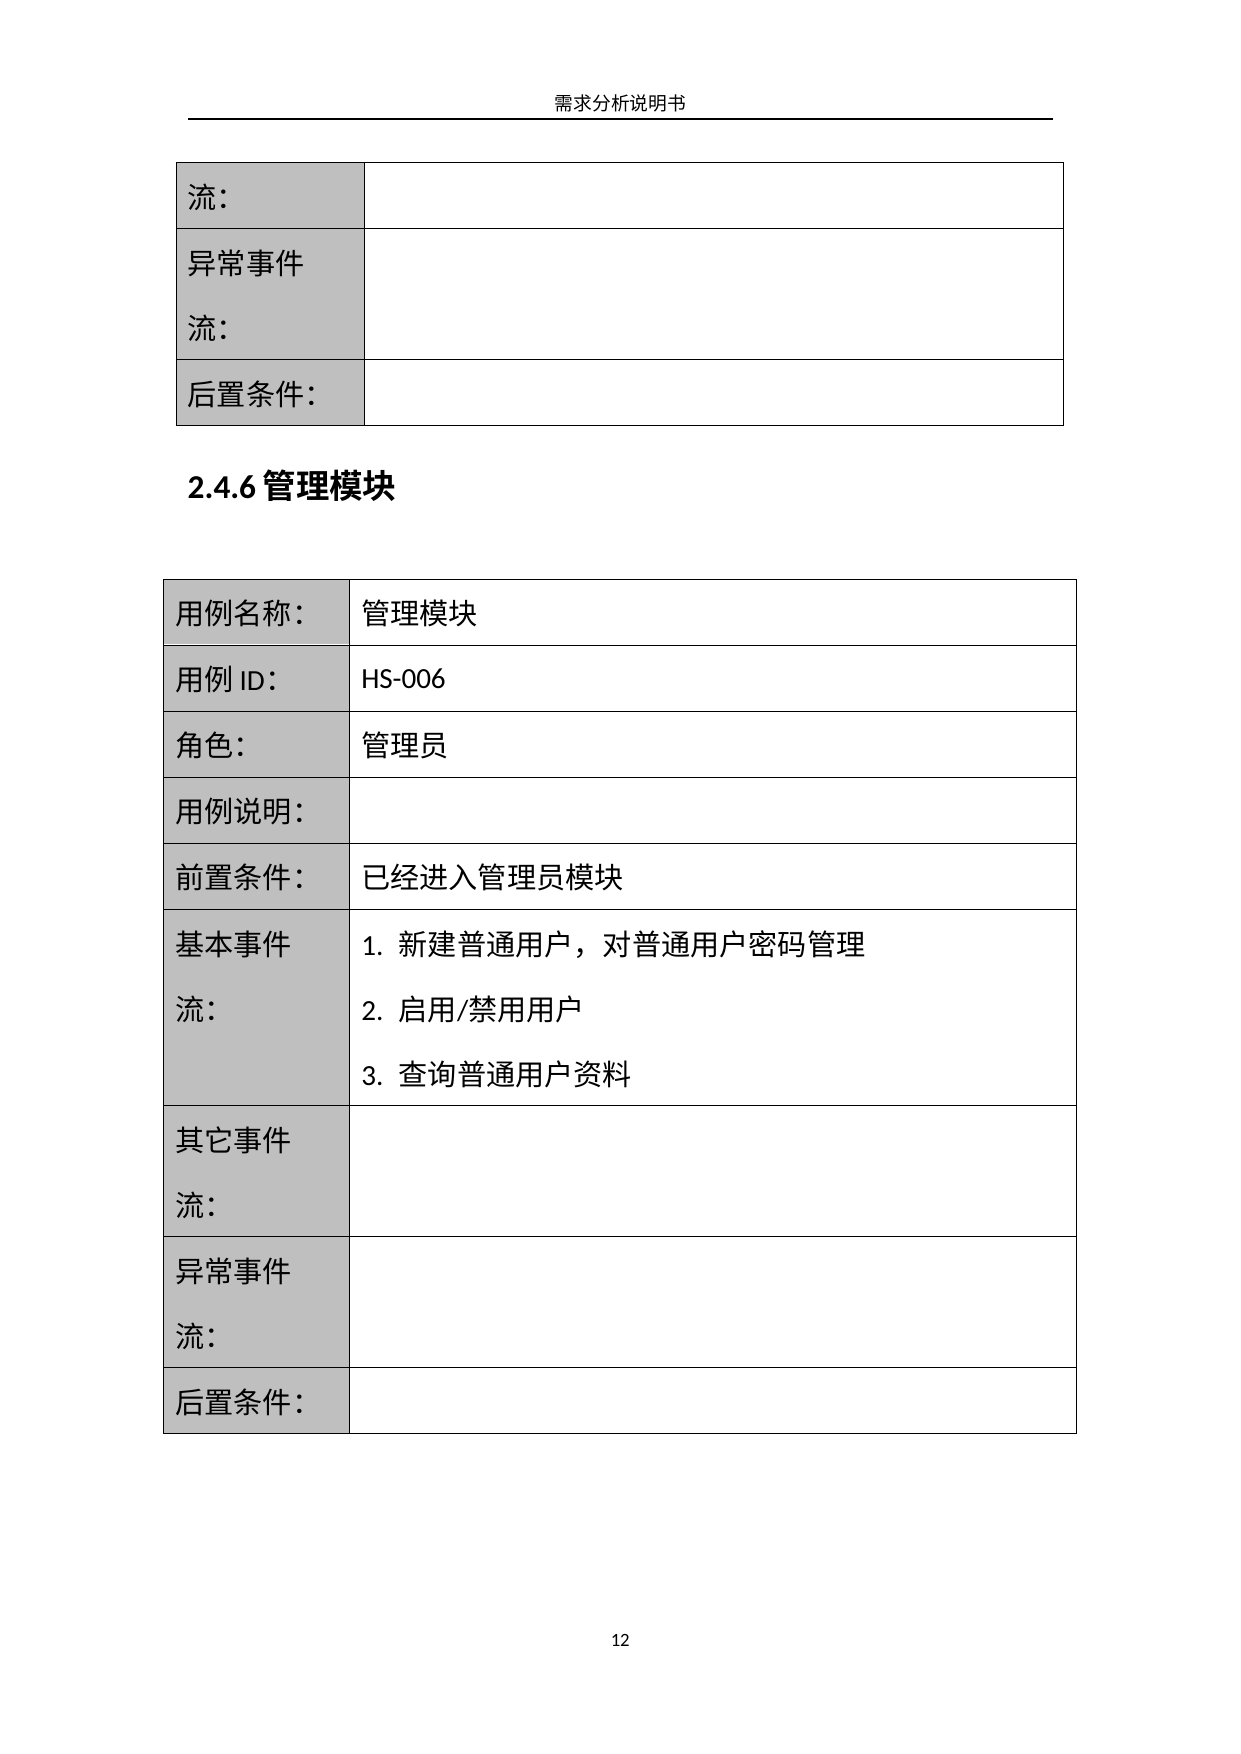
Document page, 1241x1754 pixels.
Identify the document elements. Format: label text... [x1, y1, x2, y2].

table_cell [350, 1106, 1076, 1236]
table_cell 异常事件流： [177, 229, 364, 359]
table_cell 角色： [164, 712, 349, 777]
table_cell 后置条件： [177, 360, 364, 425]
table_cell 管理员 [350, 712, 1076, 777]
table_cell [365, 163, 1063, 228]
table_cell 用例说明： [164, 778, 349, 843]
table_cell [365, 360, 1063, 425]
table_header 管理模块 [350, 580, 1076, 644]
table_cell 已经进入管理员模块 [350, 844, 1076, 909]
table_cell 基本事件流： [164, 910, 349, 1105]
table_cell [350, 1368, 1076, 1433]
table_cell 其它事件流： [164, 1106, 349, 1236]
table_cell [365, 229, 1063, 359]
table_cell 异常事件流： [164, 1237, 349, 1367]
table_cell 前置条件： [164, 844, 349, 909]
subtitle 2.4.6管理模块 [187, 453, 1053, 518]
table_cell 新建普通用户，对普通用户密码管理 启用/禁用用户 查询普通用户资料 [350, 910, 1076, 1105]
table_header 用例名称： [164, 580, 349, 644]
table_cell 用例ID： [164, 646, 349, 711]
table_cell [350, 1237, 1076, 1367]
table_cell HS-006 [350, 646, 1076, 711]
table_cell [350, 778, 1076, 843]
table_cell 后置条件： [164, 1368, 349, 1433]
table_cell 其它事件流： [177, 163, 364, 228]
